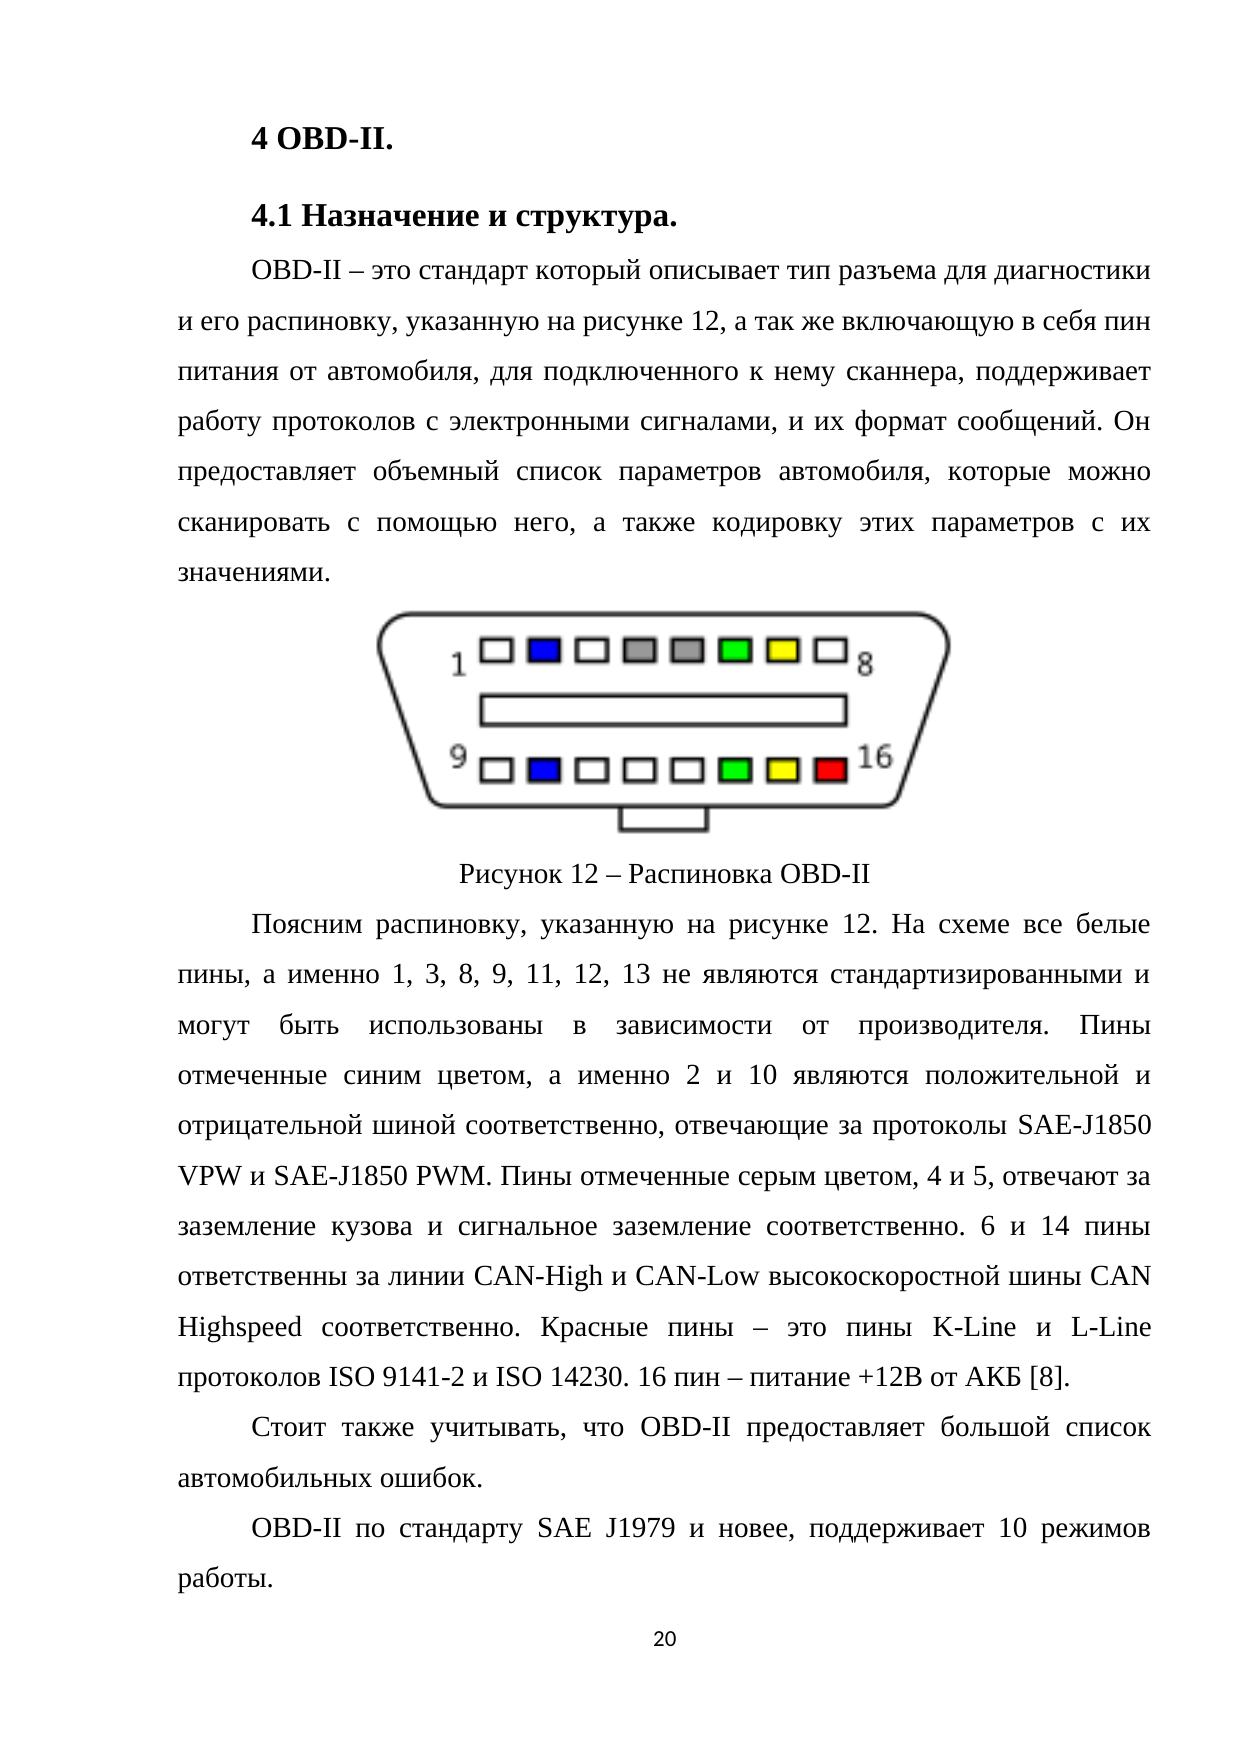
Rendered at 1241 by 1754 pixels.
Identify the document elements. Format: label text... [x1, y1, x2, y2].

text OBD-II по стандарту SAE J1979 и новее, поддерживает 10 режимов работы. [177, 1510, 1152, 1594]
text Стоит также учитывать, что OBD-II предоставляет большой список автомобильных ошибок. [177, 1409, 1152, 1493]
subtitle 4 OBD-II. [177, 118, 1152, 156]
text Поясним распиновку, указанную на рисунке 12. На схеме все белые пины, а именно 1, 3, 8, 9, 11, 12, 13 не являются стандартизированными и могут быть использованы в зависимости от производителя. Пины отмеченные синим цветом, а именно 2 и 10 являются положительной и отрицательной шиной соответственно, отвечающие за протоколы SAE-J1850 VPW и SAE-J1850 PWM. Пины отмеченные серым цветом, 4 и 5, отвечают за заземление кузова и сигнальное заземление соответственно. 6 и 14 пины ответственны за линии CAN-High и CAN-Low высокоскоростной шины CAN Highspeed соответственно. Красные пины – это пины K-Line и L-Line протоколов ISO 9141-2 и ISO 14230. 16 пин – питание +12В от АКБ [8]. [177, 906, 1152, 1393]
text OBD-II – это стандарт который описывает тип разъема для диагностики и его распиновку, указанную на рисунке 12, а так же включающую в себя пин питания от автомобиля, для подключенного к нему сканнера, поддерживает работу протоколов с электронными сигналами, и их формат сообщений. Он предоставляет объемный список параметров автомобиля, которые можно сканировать с помощью него, а также кодировку этих параметров с их значениями. [177, 252, 1152, 588]
picture [367, 604, 962, 842]
text Рисунок 12 – Распиновка OBD-II [177, 856, 1152, 889]
subtitle 4.1 Назначение и структура. [177, 195, 1152, 233]
